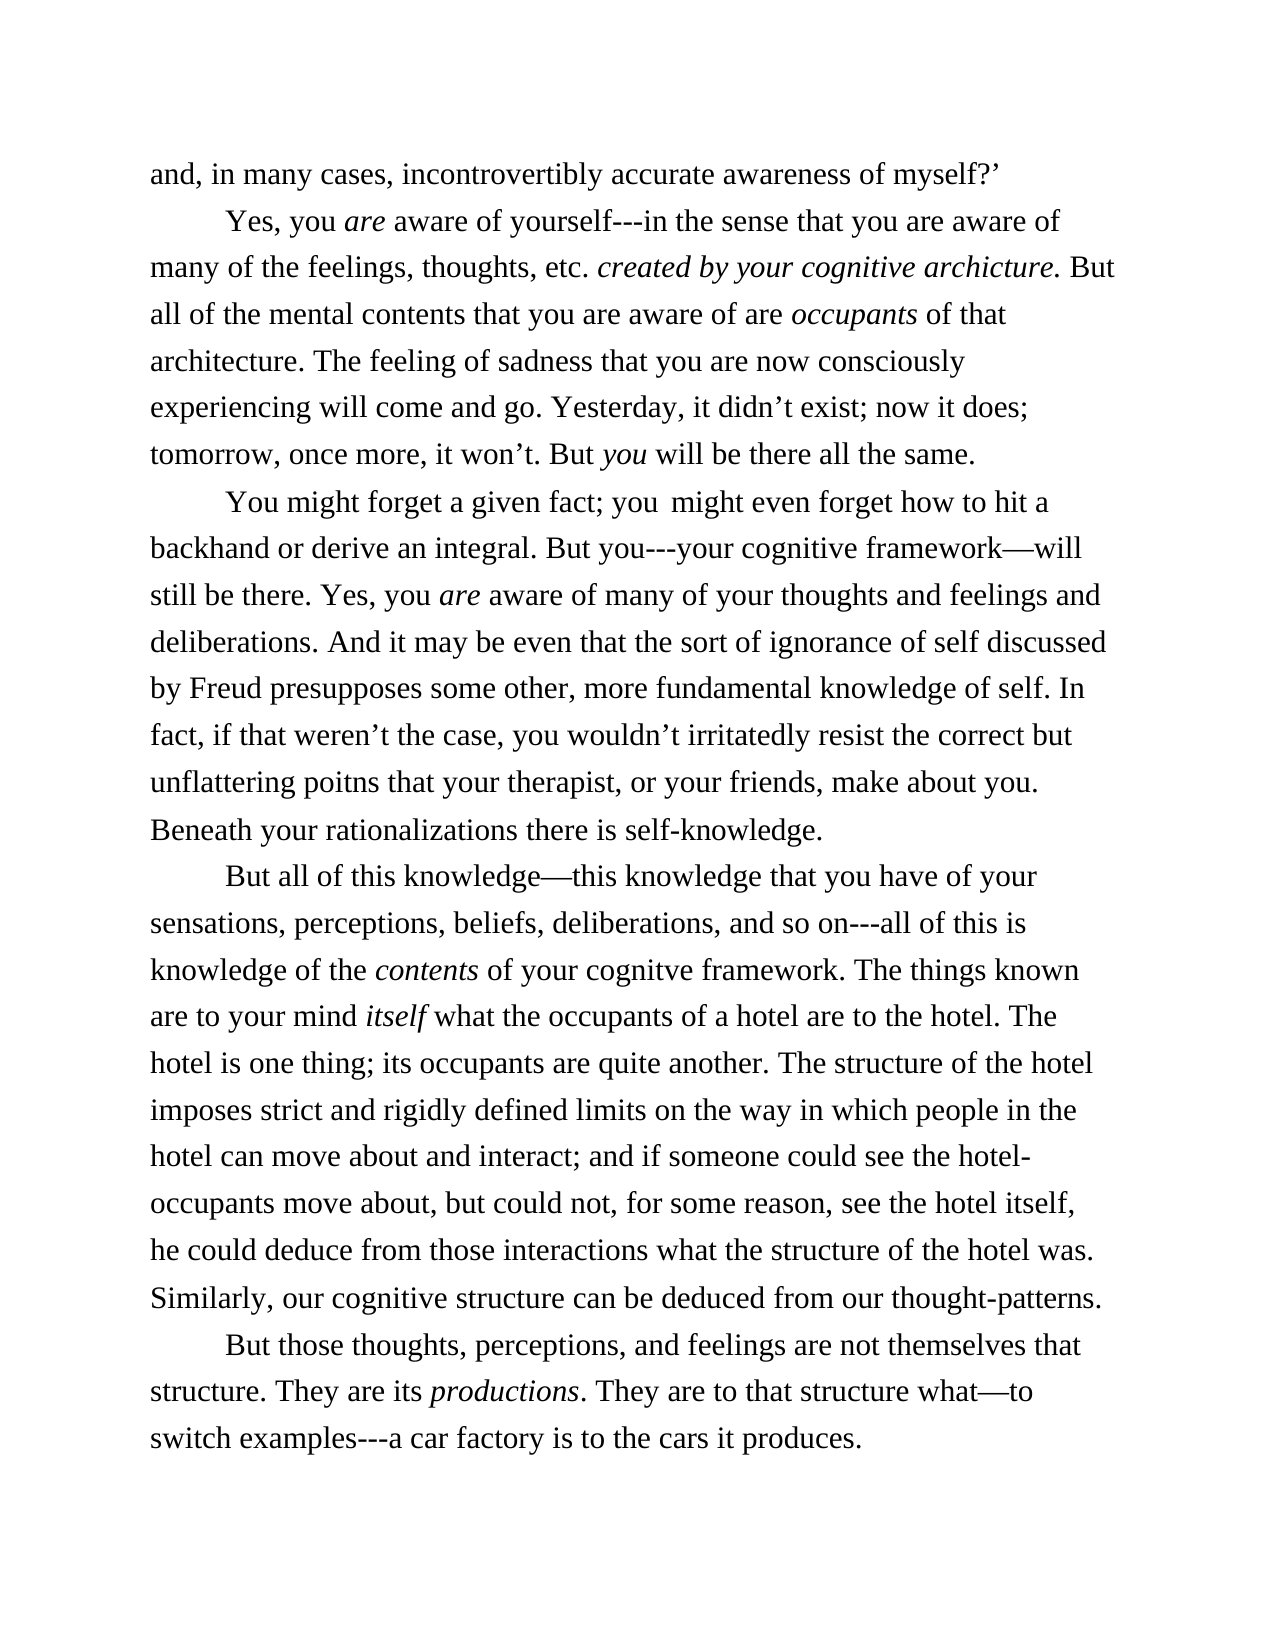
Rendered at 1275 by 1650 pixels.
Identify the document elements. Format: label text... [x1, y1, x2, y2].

text Yes, you are aware of yourself---in the sense that you are aware of many of the feelings, thoughts, etc. created by your cognitive archicture. But all of the mental contents that you are aware of are occupants of that architecture. The feeling of sadness that you are now consciously experiencing will come and go. Yesterday, it didn’t exist; now it does; tomorrow, once more, it won’t. But you will be there all the same. [150, 202, 1125, 471]
text But all of this knowledge—this knowledge that you have of your sensations, perceptions, beliefs, deliberations, and so on---all of this is knowledge of the contents of your cognitve framework. The things known are to your mind itself what the occupants of a hotel are to the hotel. The hotel is one thing; its occupants are quite another. The structure of the hotel imposes strict and rigidly defined limits on the way in which people in the hotel can move about and interact; and if someone could see the hotel- occupants move about, but could not, for some reason, see the hotel itself, he could deduce from those interactions what the structure of the hotel was. [150, 858, 1112, 1267]
text and, in many cases, incontrovertibly accurate awareness of myself?’ [150, 155, 1135, 191]
text You might forget a given fact; you might even forget how to hit a backhand or derive an integral. But you---your cognitive framework—will still be there. Yes, you are aware of many of your thoughts and feelings and deliberations. And it may be even that the sort of ignorance of self discussed by Freud presupposes some other, more fundamental knowledge of self. In fact, if that weren’t the case, you wouldn’t irritatedly resist the correct but unflattering poitns that your therapist, or your friends, make about you. [150, 483, 1119, 799]
text Similarly, our cognitive structure can be deduced from our thought-patterns. [150, 1279, 1135, 1315]
text But those thoughts, perceptions, and feelings are not themselves that structure. They are its productions. They are to that structure what—to switch examples---a car factory is to the cars it produces. [150, 1326, 1123, 1455]
text Beneath your rationalizations there is self-knowledge. [150, 811, 1135, 847]
